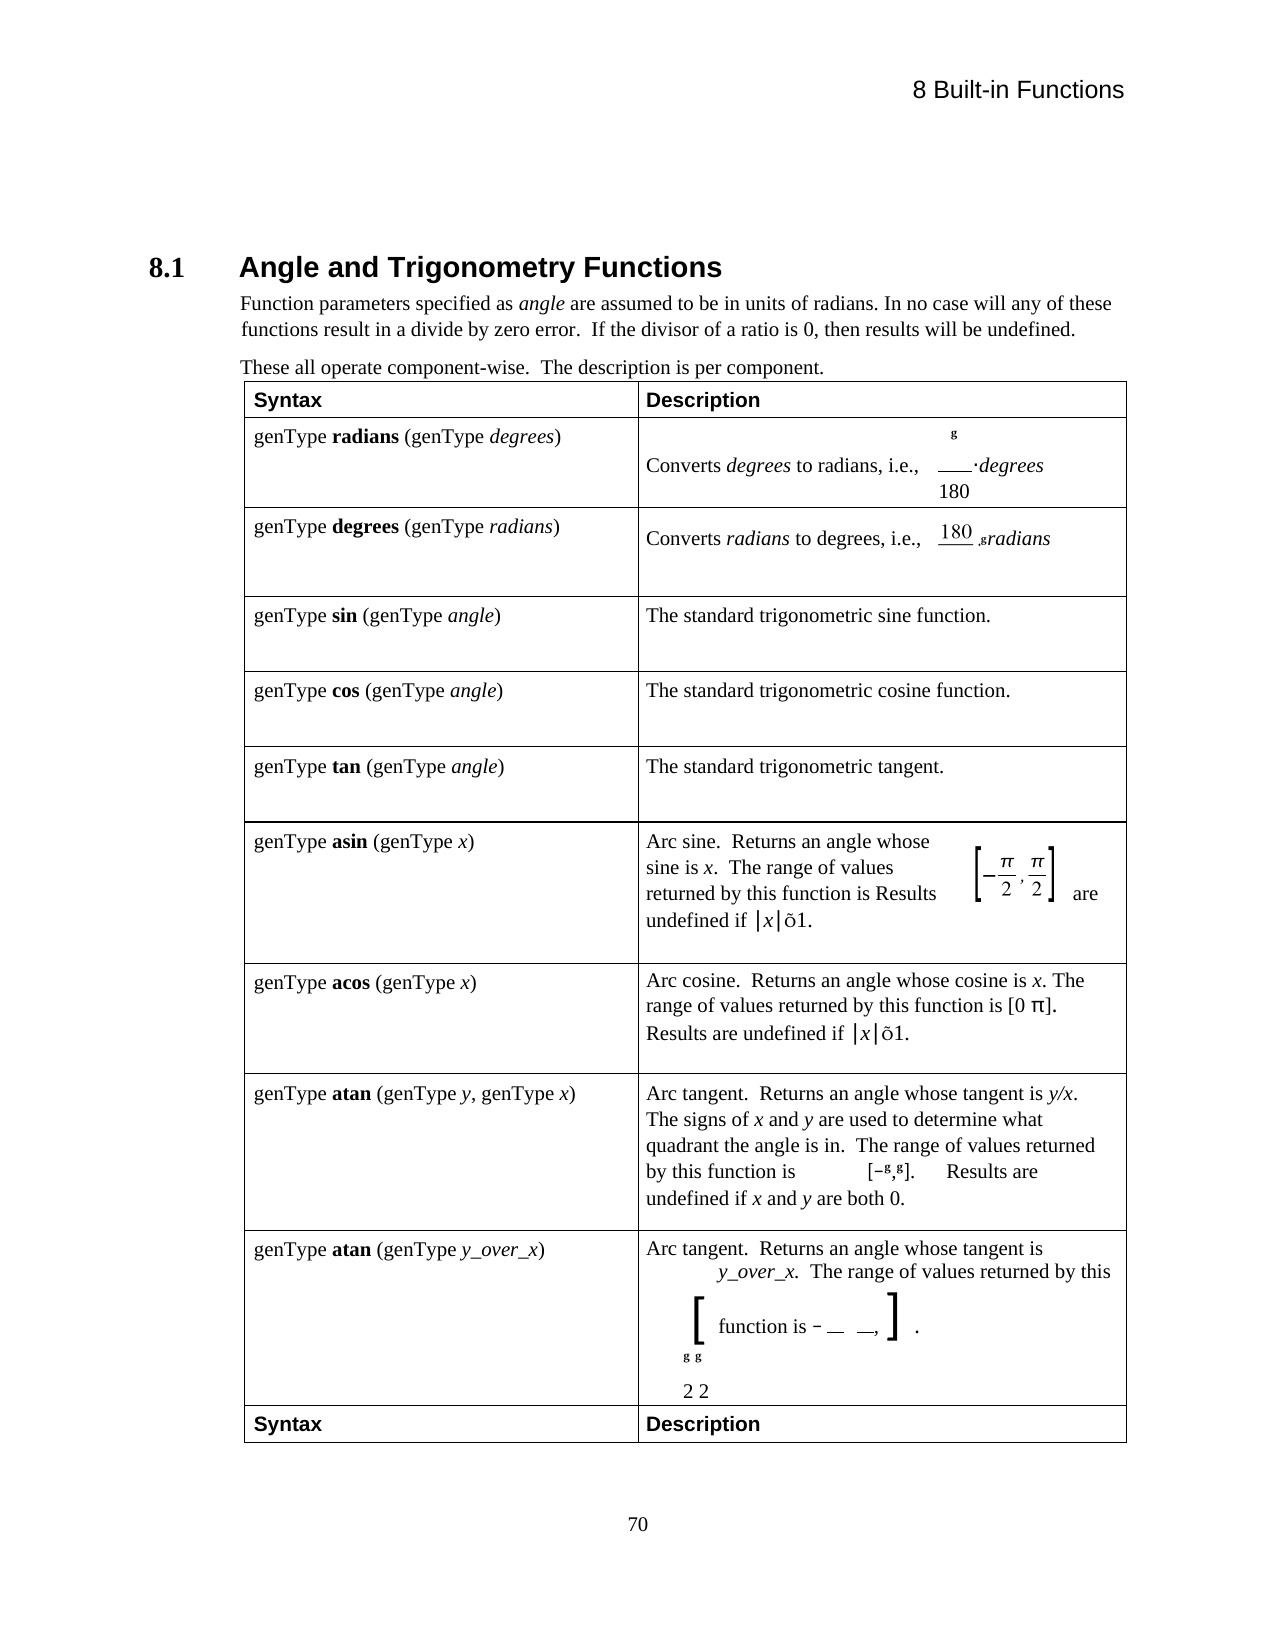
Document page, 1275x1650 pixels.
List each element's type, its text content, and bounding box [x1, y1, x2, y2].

picture [975, 846, 1054, 902]
table_cell genType degrees (genType radians) [245, 508, 638, 596]
table_cell The standard trigonometric cosine function. [639, 672, 1126, 746]
table_cell Description [639, 1406, 1126, 1442]
subtitle Angle and Trigonometry Functions [148, 251, 1125, 284]
picture [937, 523, 981, 546]
table_cell  Converts degrees to radians, i.e., ⋅degrees 180 [639, 418, 1126, 507]
table_cell genType tan (genType angle) [245, 747, 638, 821]
table_cell Arc tangent. Returns an angle whose tangent is y_over_x. The range of values returned by this function is − , ] .   2 2 [639, 1231, 1126, 1404]
text These all operate component-wise. The description is per component. [240, 355, 1124, 379]
table_cell genType asin (genType x) [245, 823, 638, 963]
table_cell Converts radians to degrees, i.e.,  radians [639, 508, 1126, 596]
table_cell genType acos (genType x) [245, 964, 638, 1073]
table_cell genType radians (genType degrees) [245, 418, 638, 507]
table_cell Arc tangent. Returns an angle whose tangent is y/x. The signs of x and y are used to determine what quadrant the angle is in. The range of values returned by this function is [−,]. Results are undefined if x and y are both 0. [639, 1074, 1126, 1230]
table_cell Arc sine. Returns an angle whose sine is x. The range of values returned by this function is Results are undefined if ∣x∣1. [639, 823, 1126, 963]
table_cell genType atan (genType y, genType x) [245, 1074, 638, 1230]
text Function parameters specified as angle are assumed to be in units of radians. In no case will any of these functions result in a divide by zero error. If the divisor of a ratio is 0, then results will be undefined. [240, 291, 1124, 341]
table_cell genType cos (genType angle) [245, 672, 638, 746]
table_cell genType atan (genType y_over_x) [245, 1231, 638, 1404]
table_cell Arc cosine. Returns an angle whose cosine is x. The range of values returned by this function is [0 π]. Results are undefined if ∣x∣1. [639, 964, 1126, 1073]
table_header Description [639, 382, 1126, 417]
table_cell The standard trigonometric tangent. [639, 747, 1126, 821]
table_cell The standard trigonometric sine function. [639, 597, 1126, 671]
table_cell Syntax [245, 1406, 638, 1442]
table_cell genType sin (genType angle) [245, 597, 638, 671]
table_header Syntax [245, 382, 638, 417]
